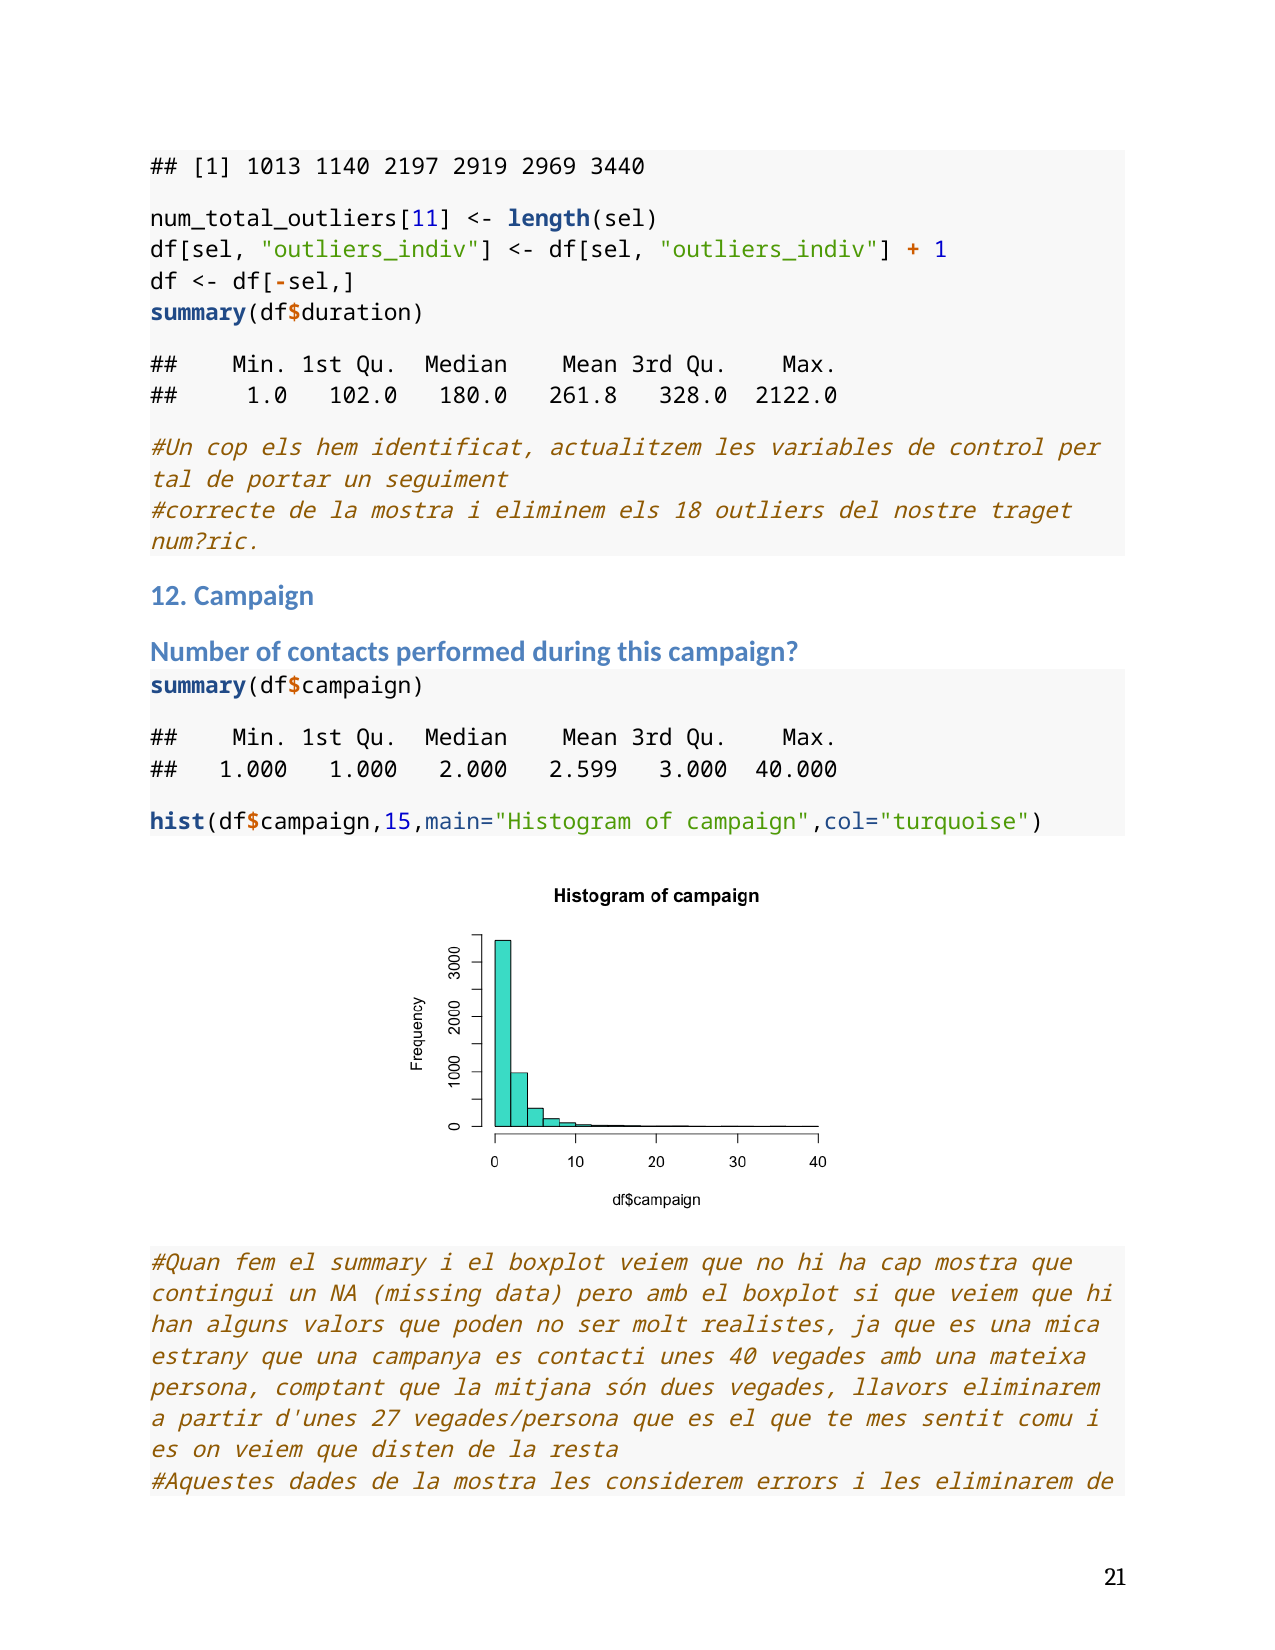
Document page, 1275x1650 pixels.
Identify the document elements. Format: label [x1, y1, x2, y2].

picture [405, 856, 870, 1228]
